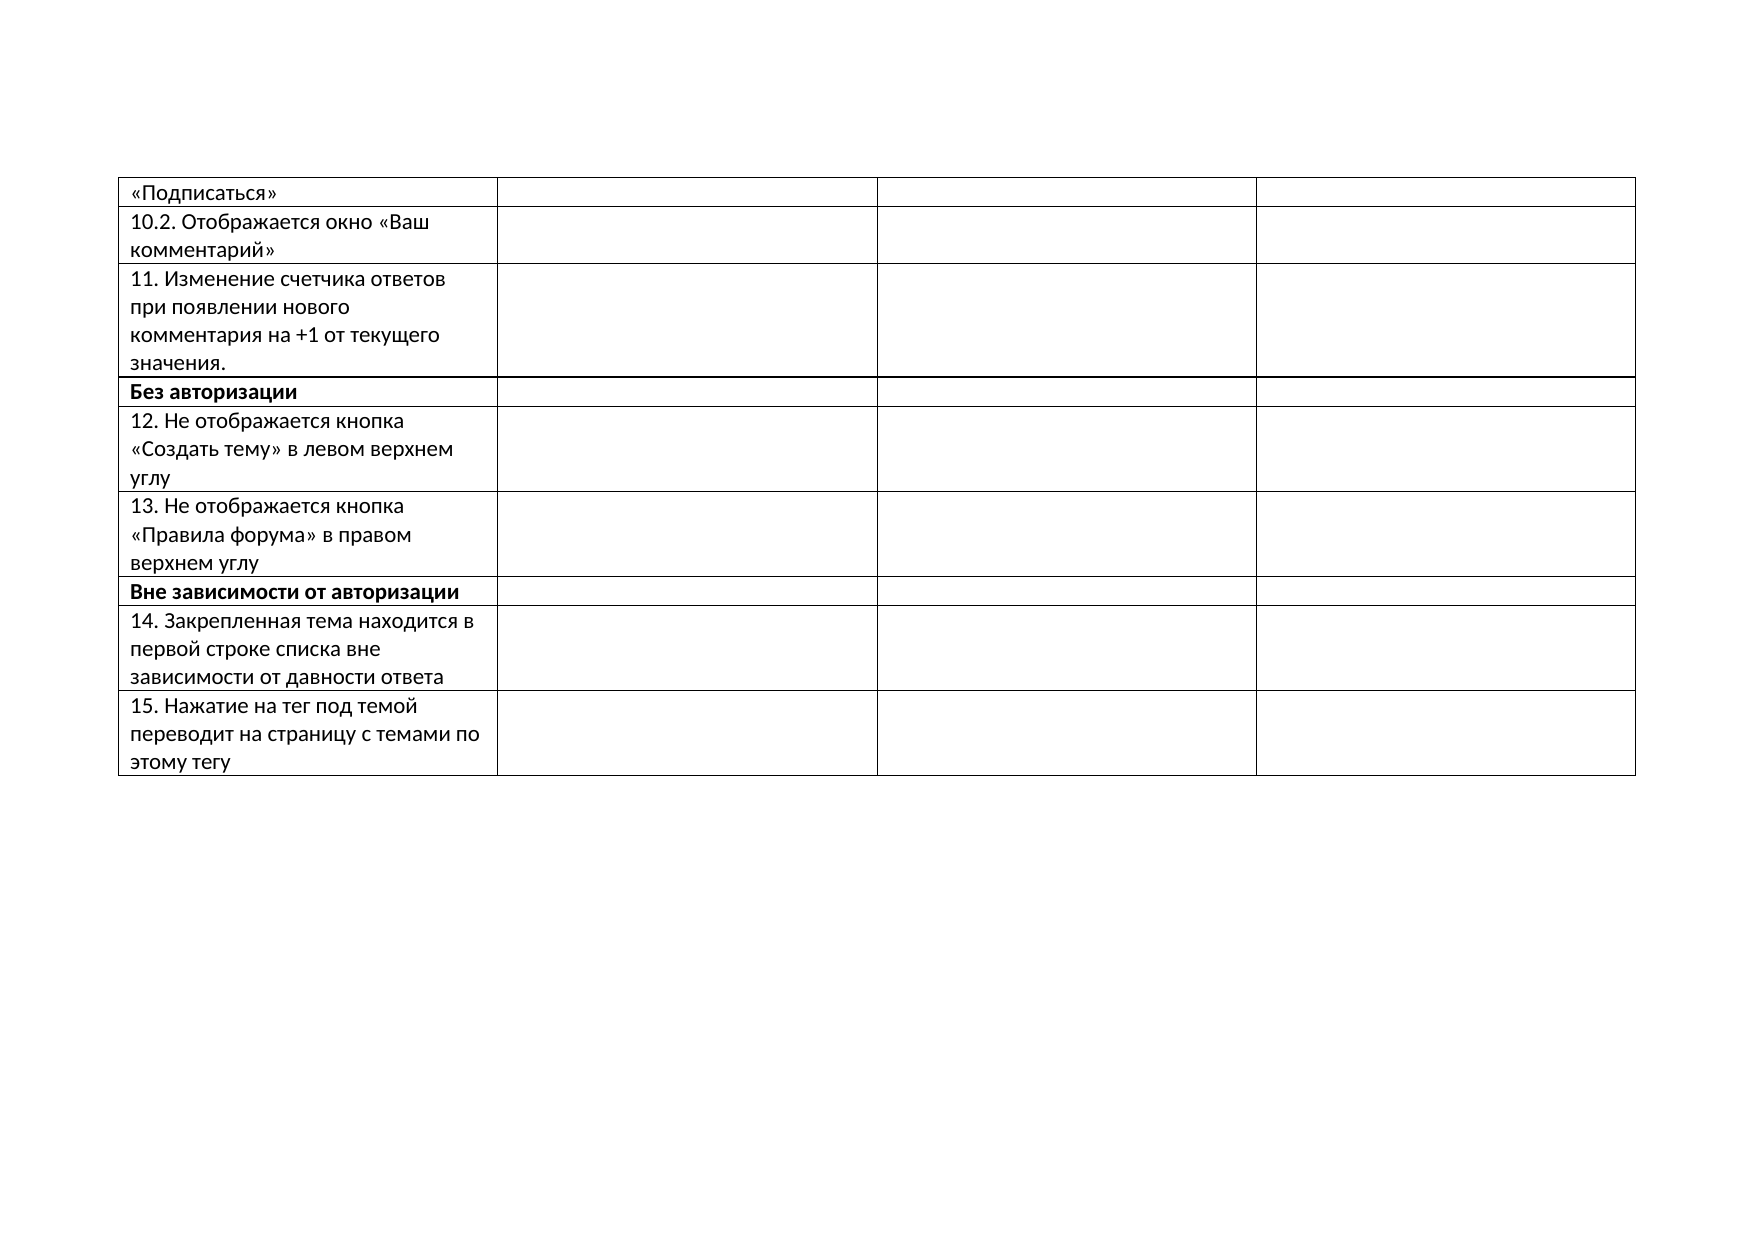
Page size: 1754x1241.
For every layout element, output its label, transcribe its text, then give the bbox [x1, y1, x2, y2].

table_cell [878, 492, 1256, 576]
table_cell [1257, 378, 1635, 406]
table_cell [878, 264, 1256, 376]
table_cell [498, 264, 877, 376]
table_cell [878, 407, 1256, 491]
table_cell [878, 577, 1256, 605]
table_cell 10.2. Отображается окно «Ваш комментарий» [119, 207, 497, 263]
table_cell [498, 606, 877, 690]
table_cell 11. Изменение счетчика ответов при появлении нового комментария на +1 от текущего значения. [119, 264, 497, 376]
table_cell [1257, 178, 1635, 206]
table_cell 13. Не отображается кнопка «Правила форума» в правом верхнем углу [119, 492, 497, 576]
table_cell [1257, 492, 1635, 576]
table_cell [1257, 606, 1635, 690]
table_cell [1257, 691, 1635, 775]
table_cell [498, 407, 877, 491]
table_cell [498, 577, 877, 605]
table_cell [1257, 207, 1635, 263]
table_cell [878, 178, 1256, 206]
table_cell [498, 691, 877, 775]
table_cell [498, 378, 877, 406]
table_cell [878, 378, 1256, 406]
table_cell [498, 492, 877, 576]
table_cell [119, 178, 497, 206]
table_cell [498, 207, 877, 263]
table_cell 12. Не отображается кнопка «Создать тему» в левом верхнем углу [119, 407, 497, 491]
table_cell [1257, 264, 1635, 376]
table_cell 14. Закрепленная тема находится в первой строке списка вне зависимости от давности ответа [119, 606, 497, 690]
table_cell [1257, 577, 1635, 605]
table_cell Без авторизации [119, 378, 497, 406]
table_cell 15. Нажатие на тег под темой переводит на страницу с темами по этому тегу [119, 691, 497, 775]
table_cell [878, 207, 1256, 263]
table_cell [878, 606, 1256, 690]
table_cell [1257, 407, 1635, 491]
table_cell [498, 178, 877, 206]
table_cell [878, 691, 1256, 775]
table_cell Вне зависимости от авторизации [119, 577, 497, 605]
